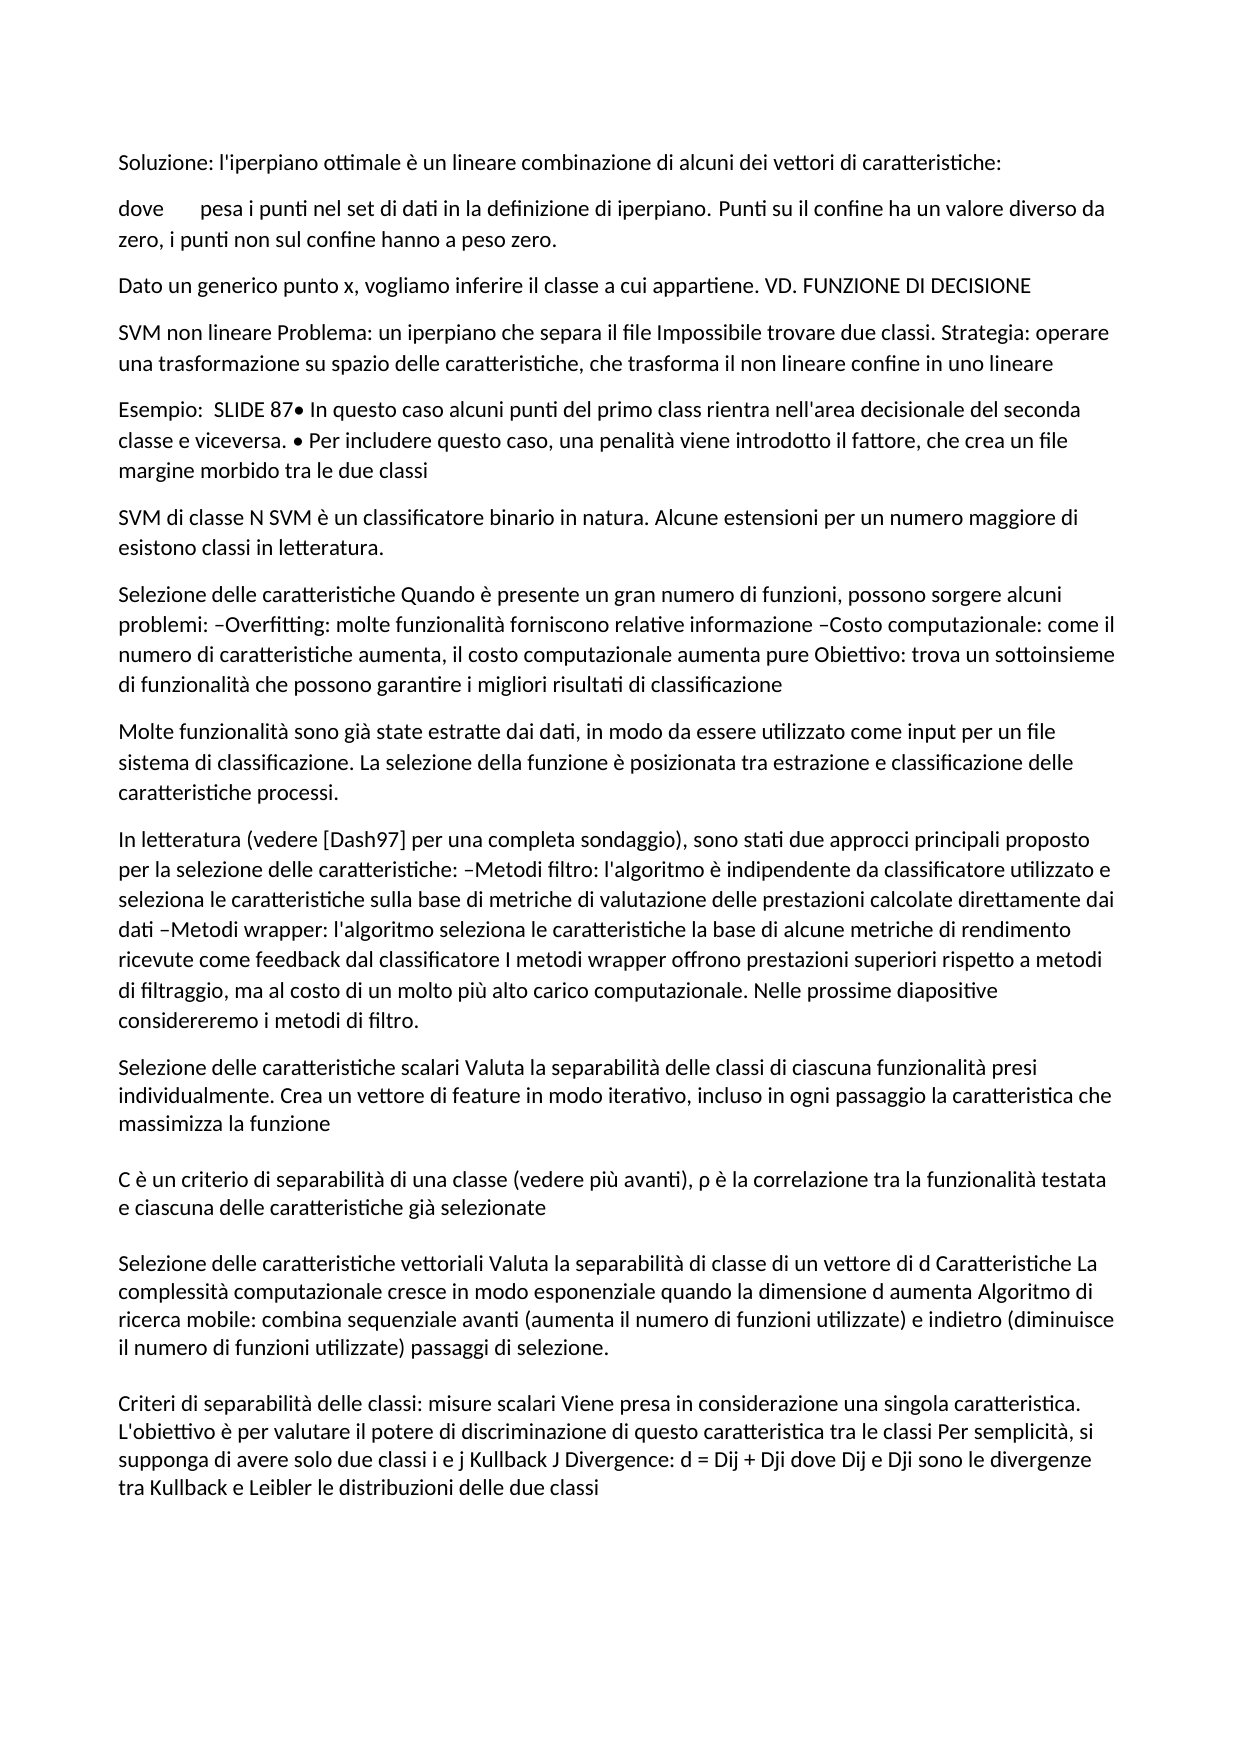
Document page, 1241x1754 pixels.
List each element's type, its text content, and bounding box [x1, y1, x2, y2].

text Selezione delle caratteristiche vettoriali Valuta la separabilità di classe di un vettore di d Caratteristiche La complessità computazionale cresce in modo esponenziale quando la dimensione d aumenta Algoritmo di ricerca mobile: combina sequenziale avanti (aumenta il numero di funzioni utilizzate) e indietro (diminuisce il numero di funzioni utilizzate) passaggi di selezione. [118, 1249, 1122, 1361]
text Criteri di separabilità delle classi: misure scalari Viene presa in considerazione una singola caratteristica. L'obiettivo è per valutare il potere di discriminazione di questo caratteristica tra le classi Per semplicità, si supponga di avere solo due classi i e j Kullback J Divergence: d = Dij + Dji dove Dij e Dji sono le divergenze tra Kullback e Leibler le distribuzioni delle due classi [118, 1389, 1122, 1501]
text Selezione delle caratteristiche Quando è presente un gran numero di funzioni, possono sorgere alcuni problemi: –Overfitting: molte funzionalità forniscono relative informazione –Costo computazionale: come il numero di caratteristiche aumenta, il costo computazionale aumenta pure Obiettivo: trova un sottoinsieme di funzionalità che possono garantire i migliori risultati di classificazione [118, 580, 1122, 698]
text Soluzione: l'iperpiano ottimale è un lineare combinazione di alcuni dei vettori di caratteristiche: [118, 148, 1122, 176]
text dove pesa i punti nel set di dati in la definizione di iperpiano. Punti su il confine ha un valore diverso da zero, i punti non sul confine hanno a peso zero. [118, 194, 1122, 253]
text Molte funzionalità sono già state estratte dai dati, in modo da essere utilizzato come input per un file sistema di classificazione. La selezione della funzione è posizionata tra estrazione e classificazione delle caratteristiche processi. [118, 717, 1122, 806]
text In letteratura (vedere [Dash97] per una completa sondaggio), sono stati due approcci principali proposto per la selezione delle caratteristiche: –Metodi filtro: l'algoritmo è indipendente da classificatore utilizzato e seleziona le caratteristiche sulla base di metriche di valutazione delle prestazioni calcolate direttamente dai dati –Metodi wrapper: l'algoritmo seleziona le caratteristiche la base di alcune metriche di rendimento ricevute come feedback dal classificatore I metodi wrapper offrono prestazioni superiori rispetto a metodi di filtraggio, ma al costo di un molto più alto carico computazionale. Nelle prossime diapositive considereremo i metodi di filtro. [118, 825, 1122, 1034]
text SVM non lineare Problema: un iperpiano che separa il file Impossibile trovare due classi. Strategia: operare una trasformazione su spazio delle caratteristiche, che trasforma il non lineare confine in uno lineare [118, 318, 1122, 377]
text SVM di classe N SVM è un classificatore binario in natura. Alcune estensioni per un numero maggiore di esistono classi in letteratura. [118, 503, 1122, 561]
text Dato un generico punto x, vogliamo inferire il classe a cui appartiene. VD. FUNZIONE DI DECISIONE [118, 272, 1122, 299]
text Esempio: SLIDE 87• In questo caso alcuni punti del primo class rientra nell'area decisionale del seconda classe e viceversa. • Per includere questo caso, una penalità viene introdotto il fattore, che crea un file margine morbido tra le due classi [118, 396, 1122, 484]
text C è un criterio di separabilità di una classe (vedere più avanti), ρ è la correlazione tra la funzionalità testata e ciascuna delle caratteristiche già selezionate [118, 1165, 1122, 1221]
text Selezione delle caratteristiche scalari Valuta la separabilità delle classi di ciascuna funzionalità presi individualmente. Crea un vettore di feature in modo iterativo, incluso in ogni passaggio la caratteristica che massimizza la funzione [118, 1053, 1122, 1137]
